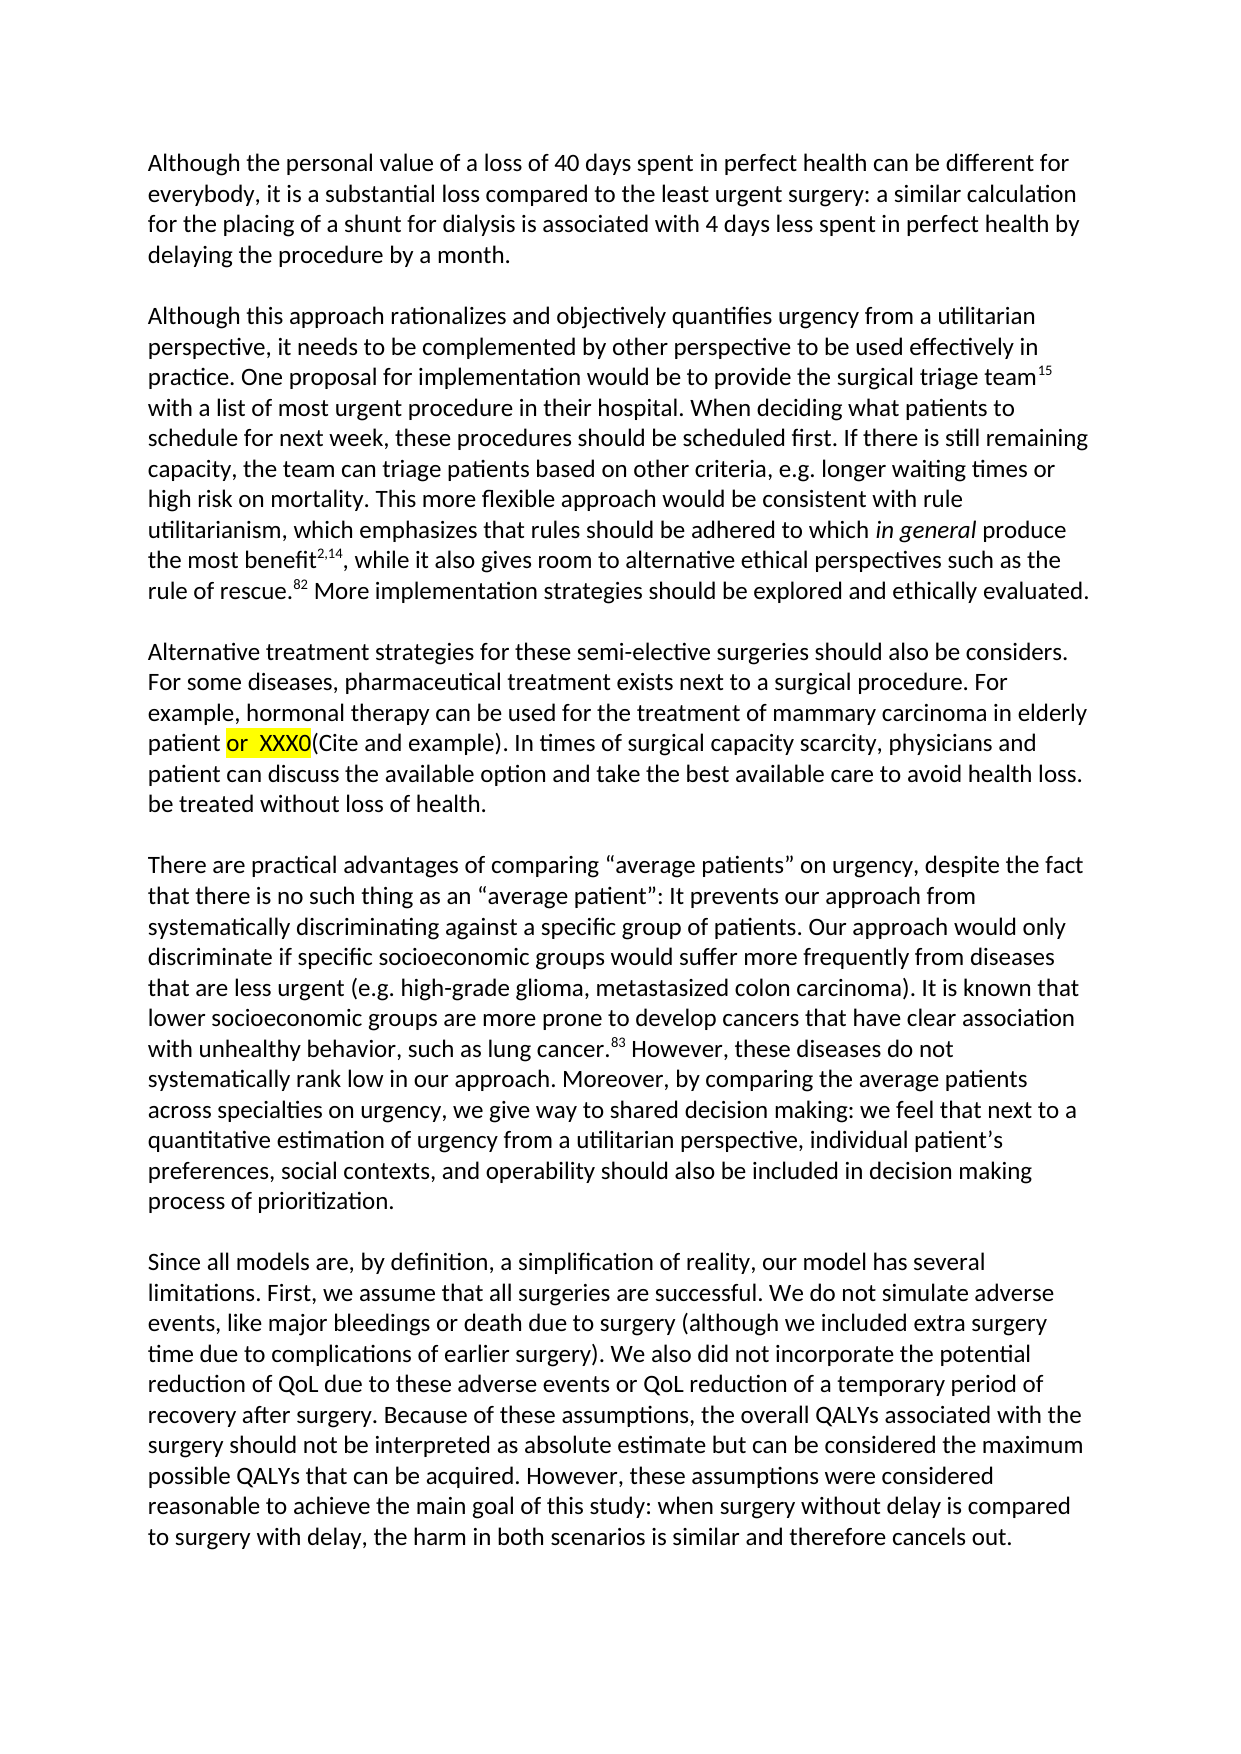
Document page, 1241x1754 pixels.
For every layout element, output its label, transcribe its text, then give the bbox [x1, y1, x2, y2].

text Since all models are, by definition, a simplification of reality, our model has several limitations. First, we assume that all surgeries are successful. We do not simulate adverse events, like major bleedings or death due to surgery (although we included extra surgery time due to complications of earlier surgery). We also did not incorporate the potential reduction of QoL due to these adverse events or QoL reduction of a temporary period of recovery after surgery. Because of these assumptions, the overall QALYs associated with the surgery should not be interpreted as absolute estimate but can be considered the maximum possible QALYs that can be acquired. However, these assumptions were considered reasonable to achieve the main goal of this study: when surgery without delay is compared to surgery with delay, the harm in both scenarios is similar and therefore cancels out. [148, 1246, 1093, 1552]
text Alternative treatment strategies for these semi-elective surgeries should also be considers. For some diseases, pharmaceutical treatment exists next to a surgical procedure. For example, hormonal therapy can be used for the treatment of mammary carcinoma in elderly patient or XXX0(Cite and example). In times of surgical capacity scarcity, physicians and patient can discuss the available option and take the best available care to avoid health loss. [148, 636, 1093, 788]
text be treated without loss of health. [148, 788, 1093, 819]
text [148, 148, 1093, 270]
text Although this approach rationalizes and objectively quantifies urgency from a utilitarian perspective, it needs to be complemented by other perspective to be used effectively in practice. One proposal for implementation would be to provide the surgical triage team15 with a list of most urgent procedure in their hospital. When deciding what patients to schedule for next week, these procedures should be scheduled first. If there is still remaining capacity, the team can triage patients based on other criteria, e.g. longer waiting times or high risk on mortality. This more flexible approach would be consistent with rule utilitarianism, which emphasizes that rules should be adhered to which in general produce the most benefit2,14, while it also gives room to alternative ethical perspectives such as the rule of rescue.82 More implementation strategies should be explored and ethically evaluated. [148, 300, 1093, 605]
text There are practical advantages of comparing “average patients” on urgency, despite the fact that there is no such thing as an “average patient”: It prevents our approach from systematically discriminating against a specific group of patients. Our approach would only discriminate if specific socioeconomic groups would suffer more frequently from diseases that are less urgent (e.g. high-grade glioma, metastasized colon carcinoma). It is known that lower socioeconomic groups are more prone to develop cancers that have clear association with unhealthy behavior, such as lung cancer.83 However, these diseases do not systematically rank low in our approach. Moreover, by comparing the average patients across specialties on urgency, we give way to shared decision making: we feel that next to a quantitative estimation of urgency from a utilitarian perspective, individual patient’s preferences, social contexts, and operability should also be included in decision making process of prioritization. [148, 849, 1093, 1216]
